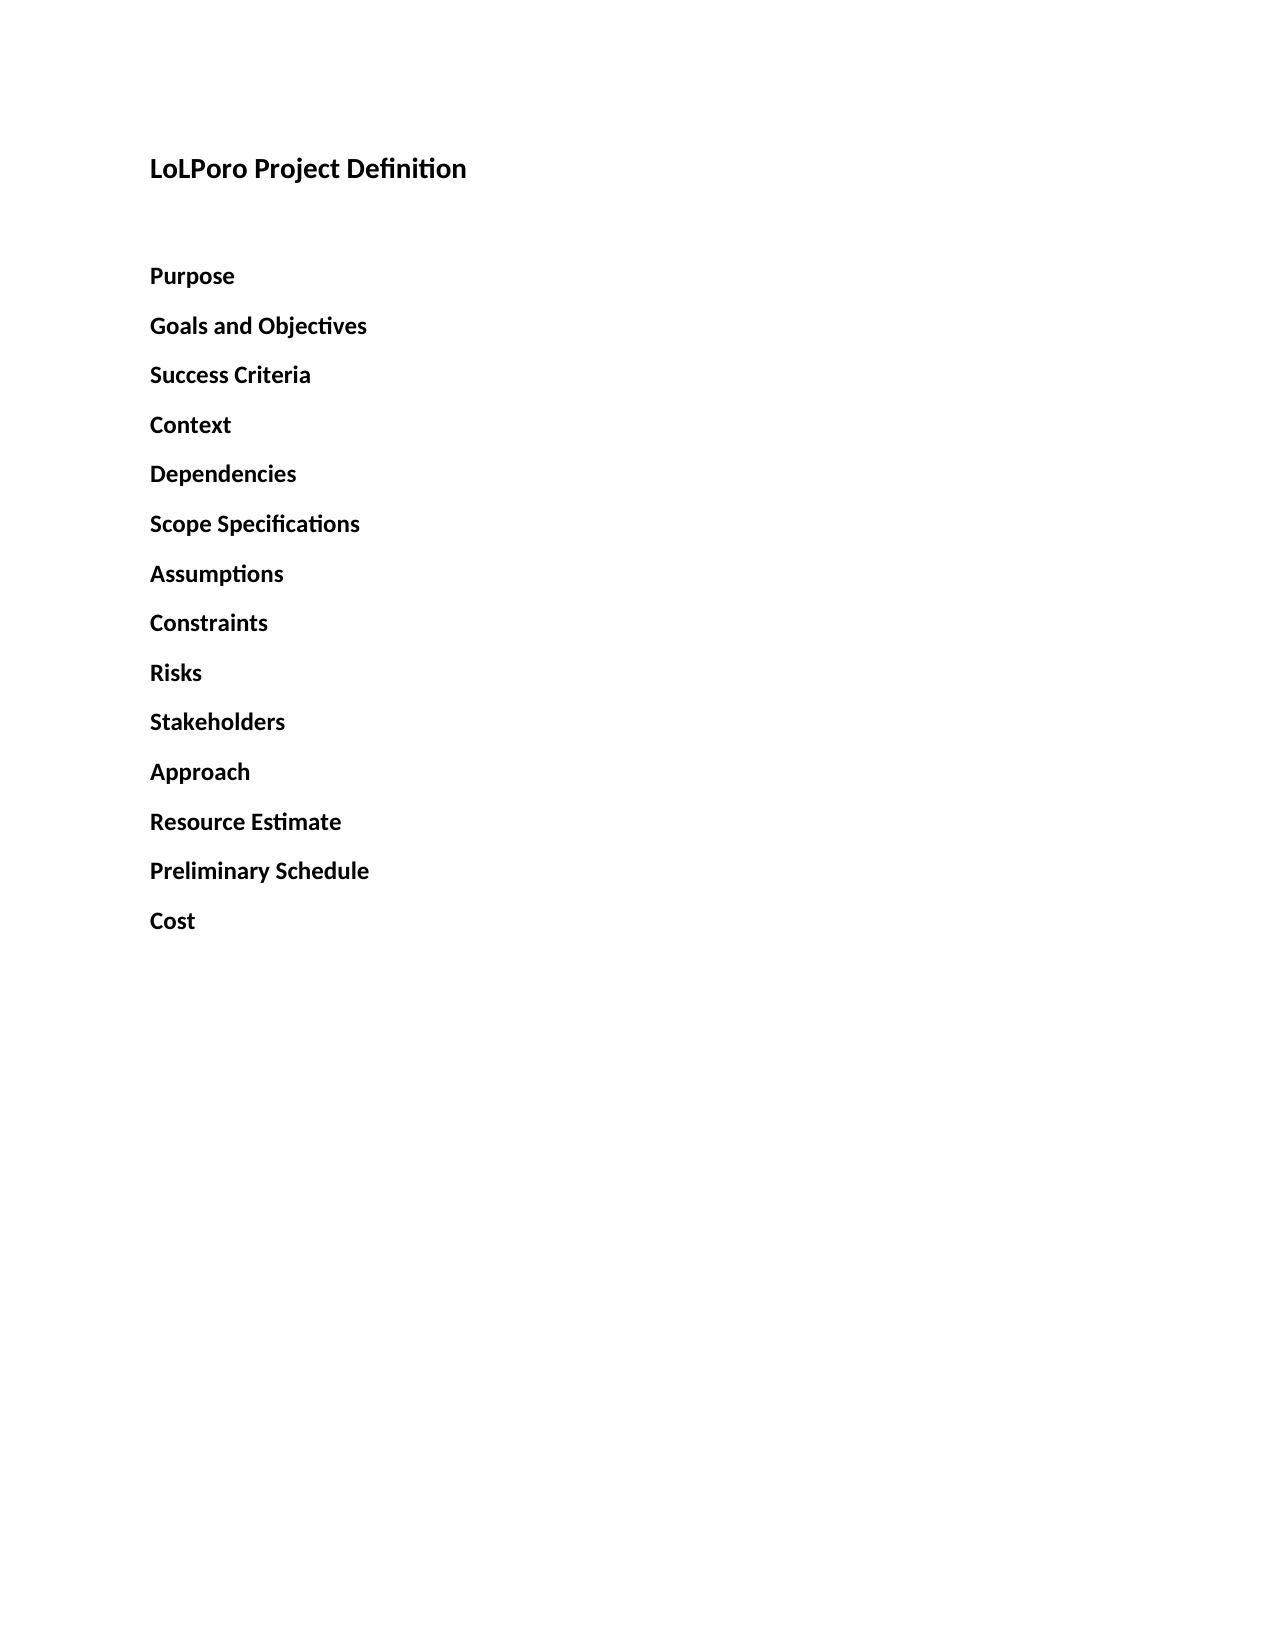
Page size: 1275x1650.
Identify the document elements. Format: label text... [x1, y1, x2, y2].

text Purpose [150, 260, 1125, 291]
text Cost [150, 905, 1125, 935]
text Context [150, 409, 1125, 439]
text Scope Specifications [150, 508, 1125, 539]
text LoLPoro Project Definition [150, 150, 1125, 186]
text Success Criteria [150, 359, 1125, 390]
text Approach [150, 756, 1125, 787]
text Constraints [150, 607, 1125, 638]
text Resource Estimate [150, 806, 1125, 836]
text Dependencies [150, 458, 1125, 489]
text Stakeholders [150, 706, 1125, 737]
text Goals and Objectives [150, 310, 1125, 340]
text Risks [150, 657, 1125, 687]
text Assumptions [150, 558, 1125, 588]
text Preliminary Schedule [150, 855, 1125, 886]
